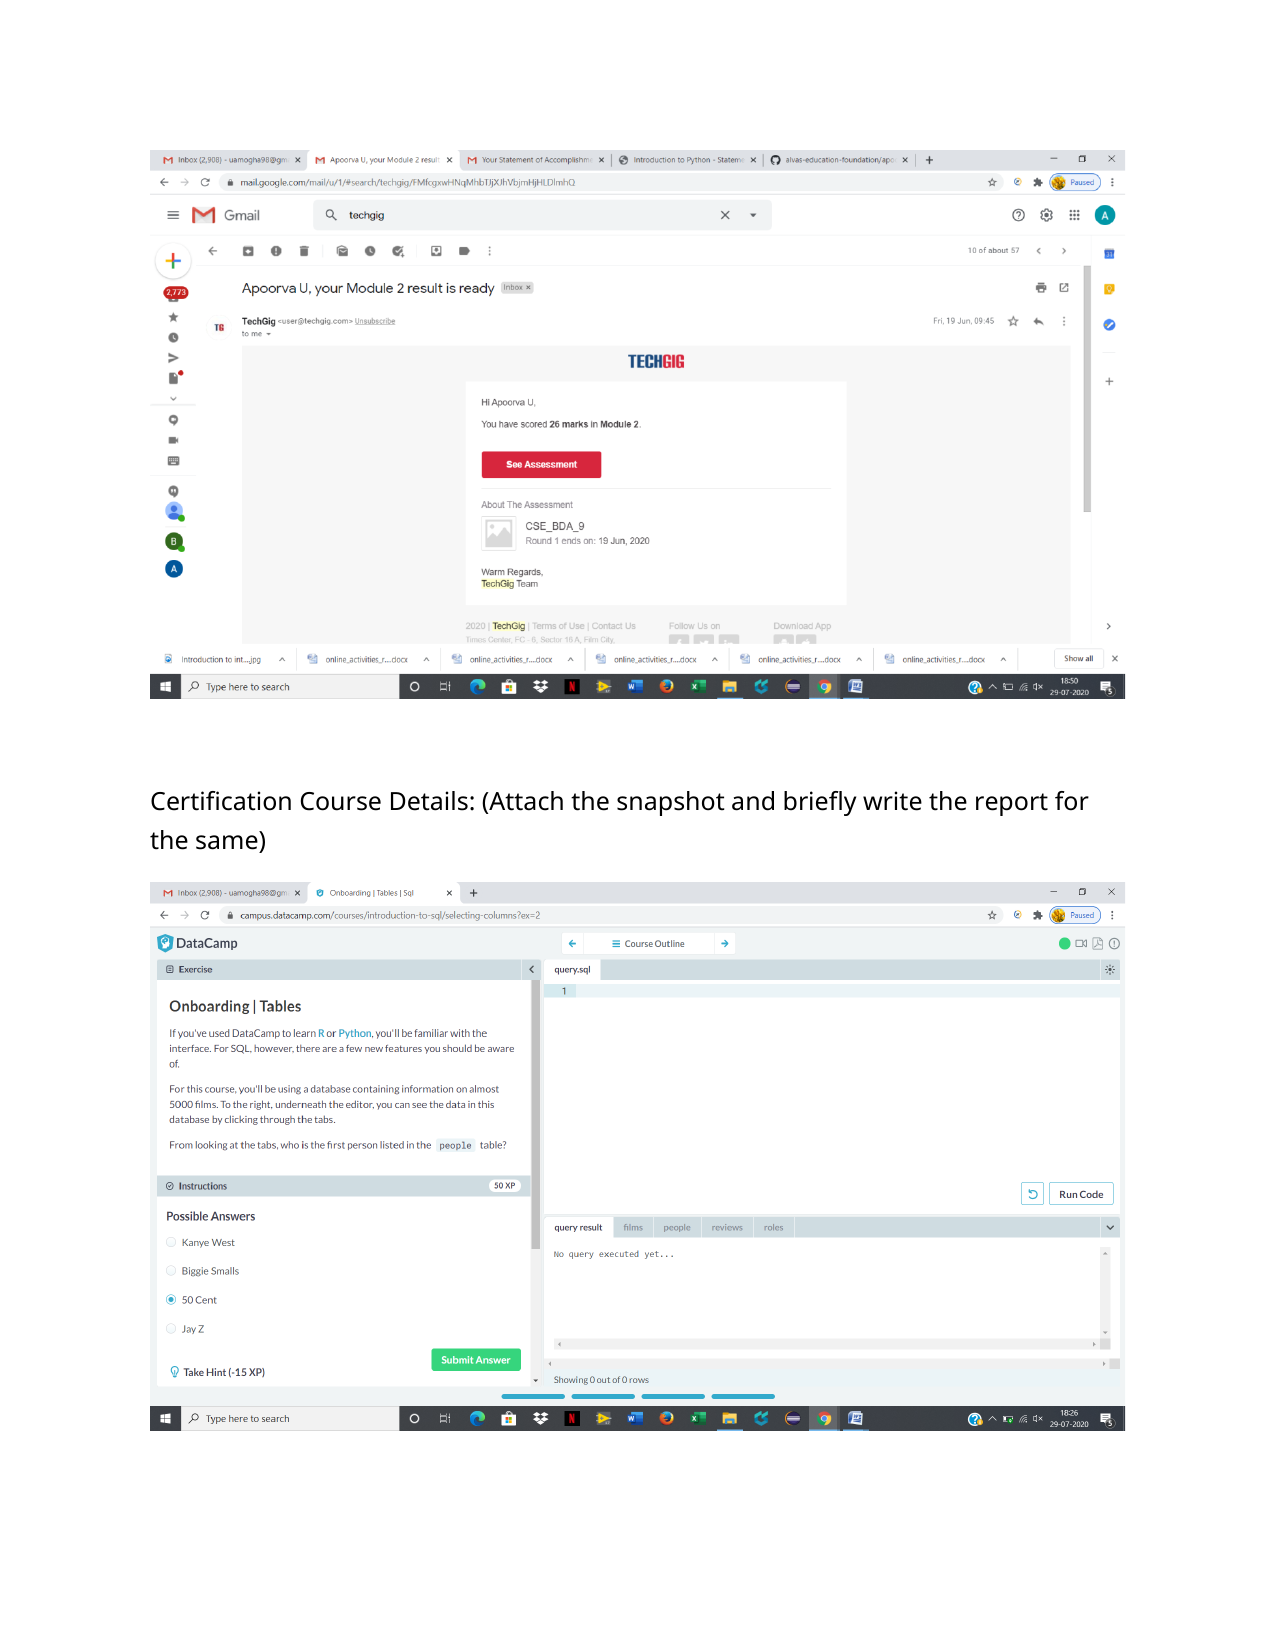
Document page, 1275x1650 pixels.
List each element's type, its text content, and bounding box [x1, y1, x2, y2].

picture [150, 150, 1125, 699]
text Certification Course Details: (Attach the snapshot and briefly write the report for the same) [150, 783, 1125, 857]
picture [150, 882, 1125, 1431]
